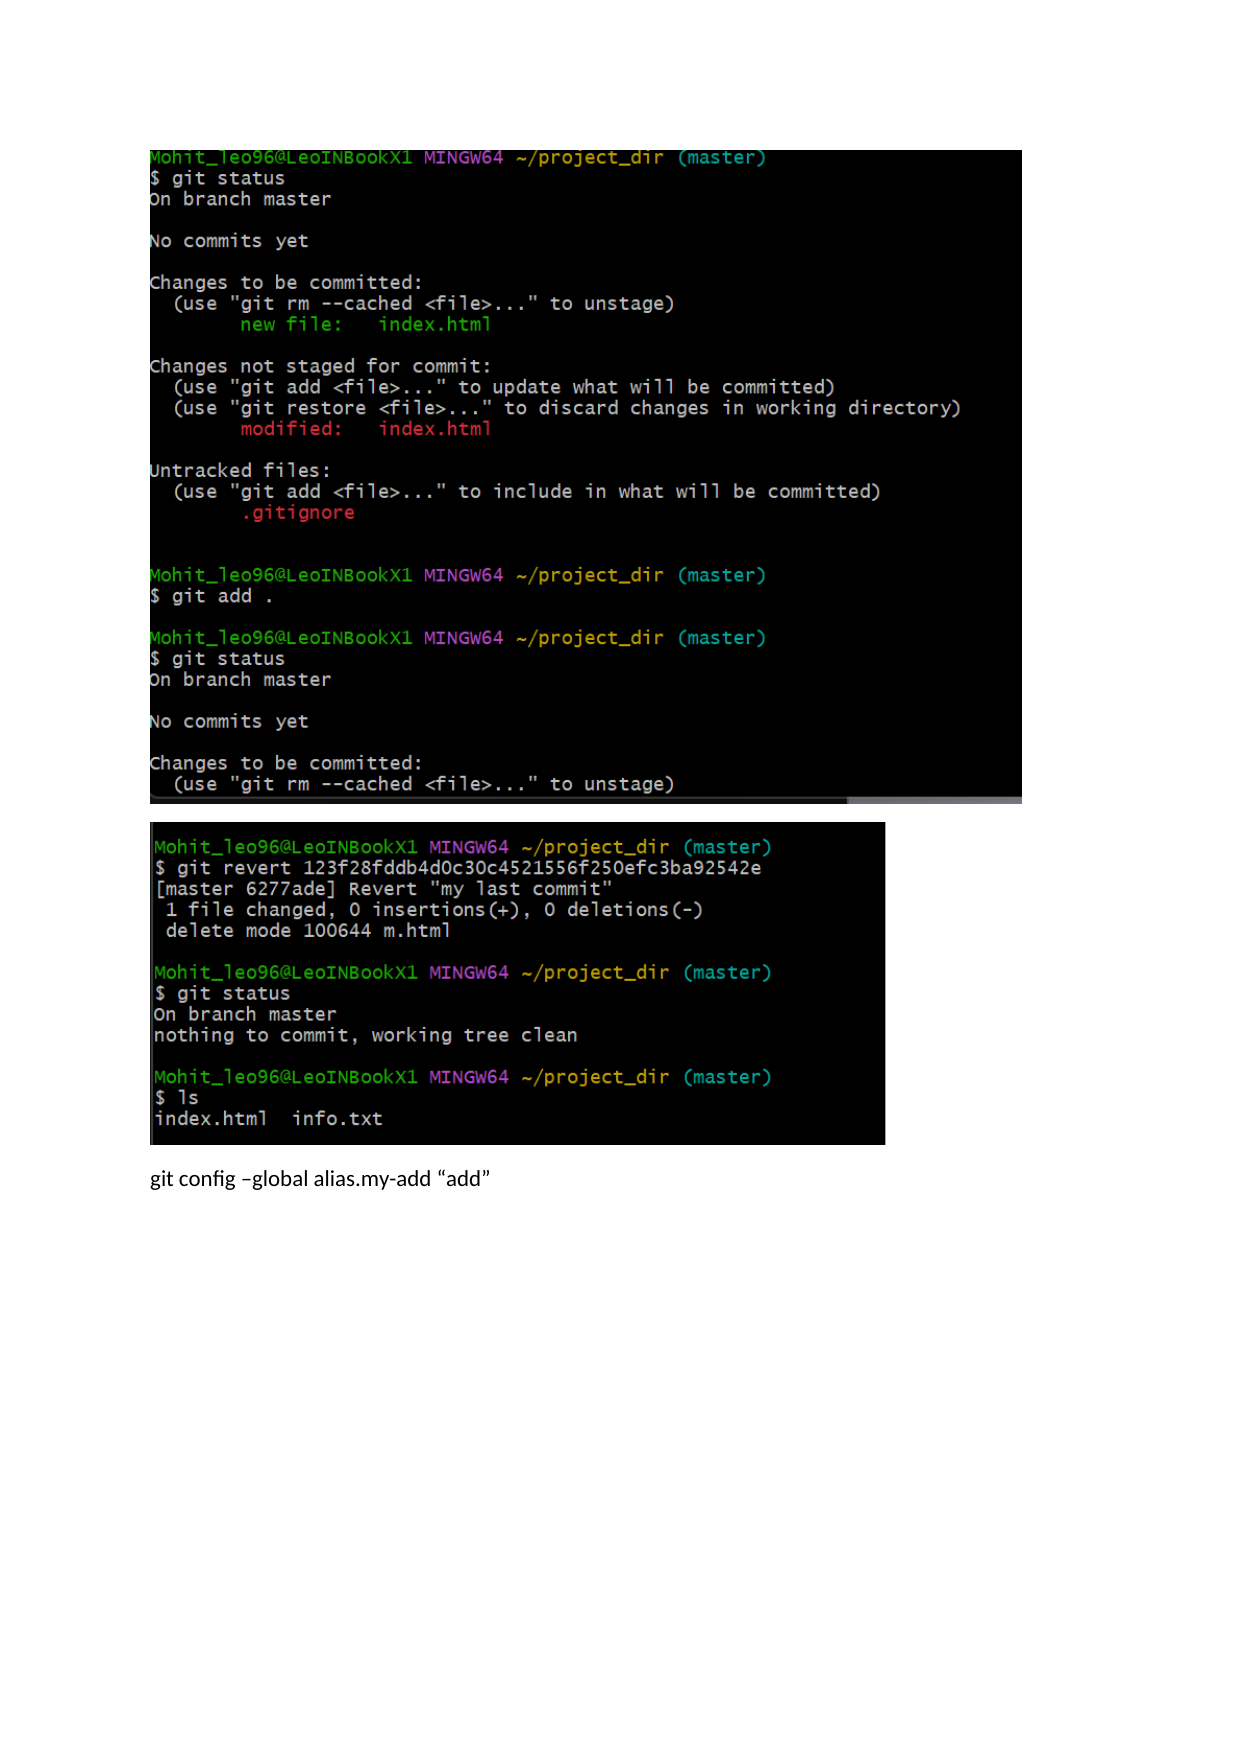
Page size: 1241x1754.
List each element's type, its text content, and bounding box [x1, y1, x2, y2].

text git config –global alias.my-add “add” [150, 1164, 1090, 1192]
picture [150, 150, 1022, 804]
picture [150, 822, 886, 1145]
